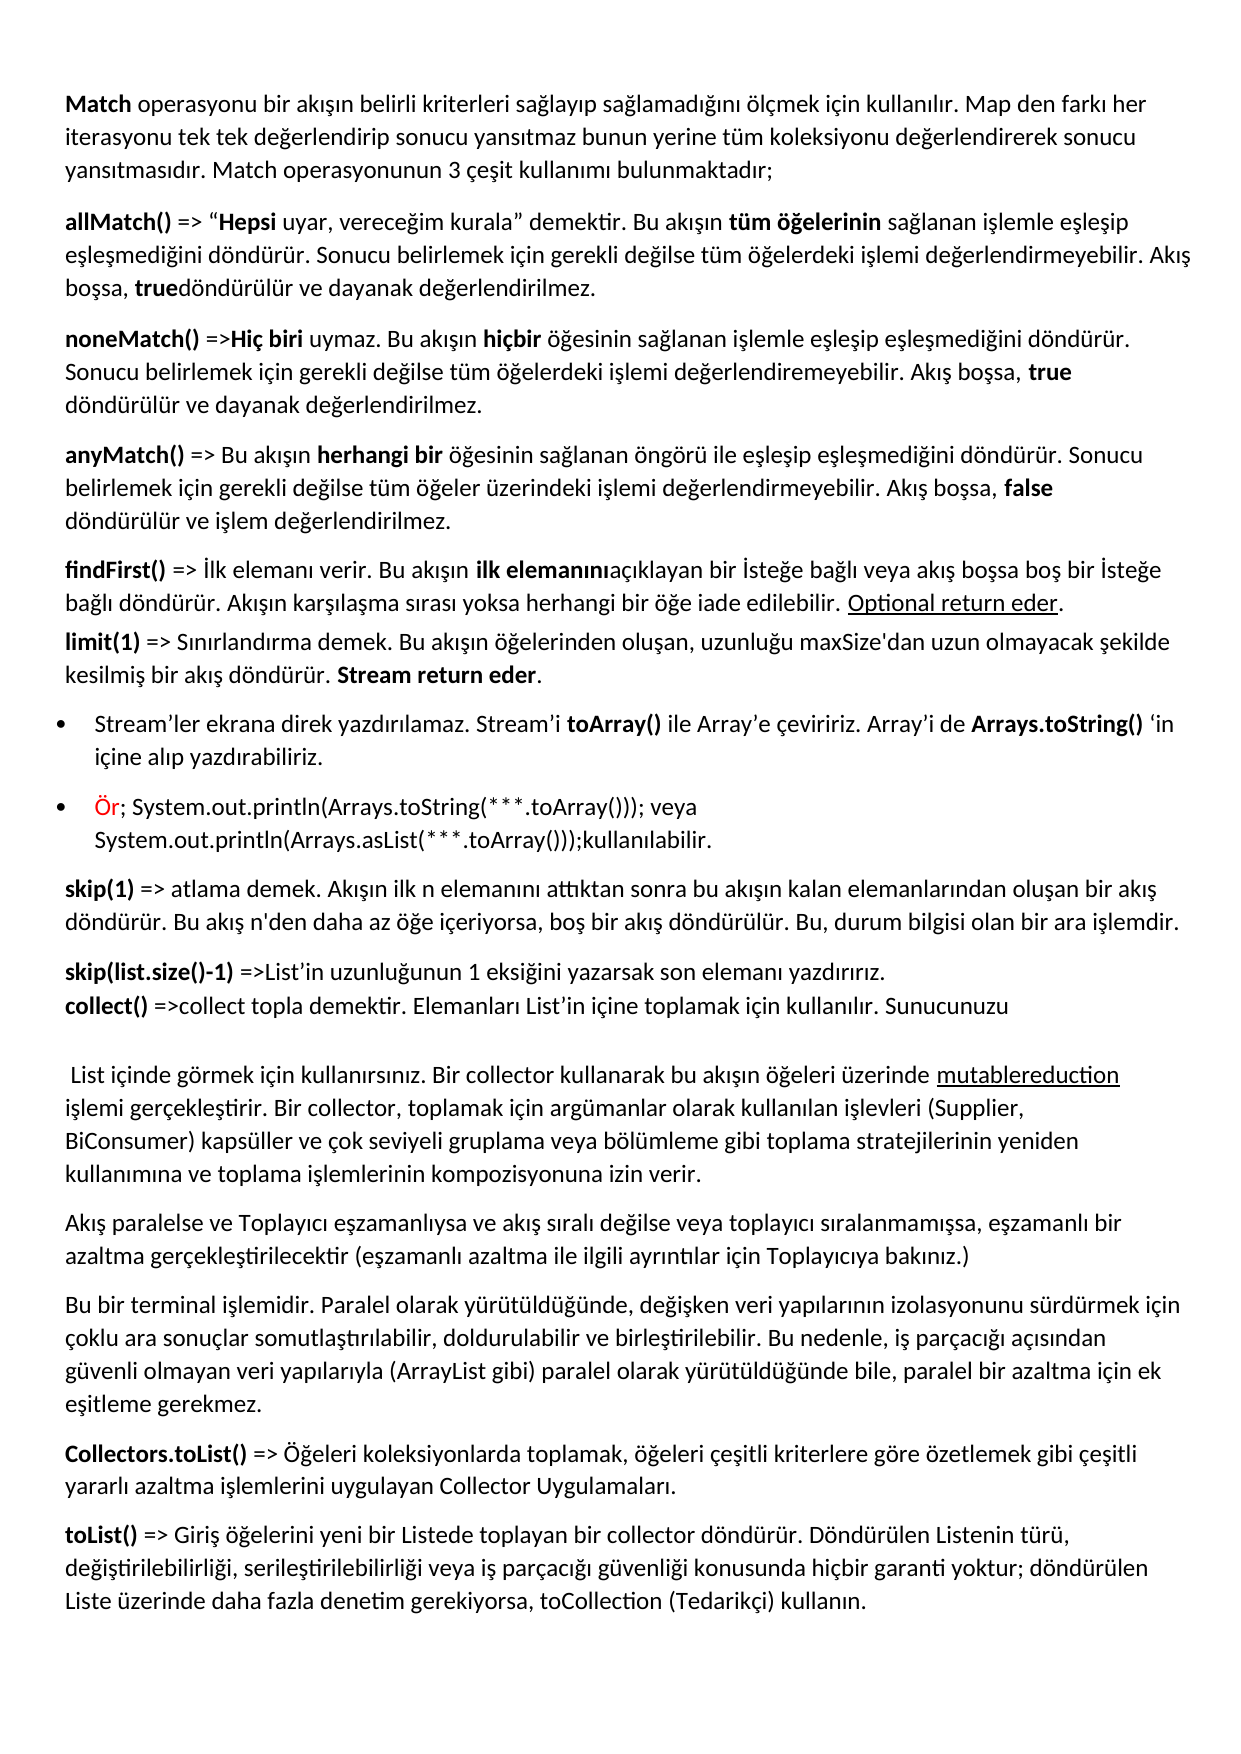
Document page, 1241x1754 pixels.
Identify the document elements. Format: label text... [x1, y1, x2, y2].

text findFirst() => İlk elemanı verir. Bu akışın ilk elemanınıaçıklayan bir İsteğe bağlı veya akış boşsa boş bir İsteğe bağlı döndürür. Akışın karşılaşma sırası yoksa herhangi bir öğe iade edilebilir. Optional return eder. [65, 554, 1163, 618]
text List içinde görmek için kullanırsınız. Bir collector kullanarak bu akışın öğeleri üzerinde mutablereduction [65, 1059, 1196, 1089]
text allMatch() => “Hepsi uyar, vereceğim kurala” demektir. Bu akışın tüm öğelerinin sağlanan işlemle eşleşip eşleşmediğini döndürür. Sonucu belirlemek için gerekli değilse tüm öğelerdeki işlemi değerlendirmeyebilir. Akış boşsa, truedöndürülür ve dayanak değerlendirilmez. [65, 206, 1196, 302]
text Akış paralelse ve Toplayıcı eşzamanlıysa ve akış sıralı değilse veya toplayıcı sıralanmamışsa, eşzamanlı bir azaltma gerçekleştirilecektir (eşzamanlı azaltma ile ilgili ayrıntılar için Toplayıcıya bakınız.) [65, 1207, 1180, 1271]
text collect() =>collect topla demektir. Elemanları List’in içine toplamak için kullanılır. Sunucunuzu [65, 990, 1196, 1021]
text Bu bir terminal işlemidir. Paralel olarak yürütüldüğünde, değişken veri yapılarının izolasyonunu sürdürmek için çoklu ara sonuçlar somutlaştırılabilir, doldurulabilir ve birleştirilebilir. Bu nedenle, iş parçacığı açısından güvenli olmayan veri yapılarıyla (ArrayList gibi) paralel olarak yürütüldüğünde bile, paralel bir azaltma için ek eşitleme gerekmez. [65, 1289, 1184, 1419]
text anyMatch() => Bu akışın herhangi bir öğesinin sağlanan öngörü ile eşleşip eşleşmediğini döndürür. Sonucu belirlemek için gerekli değilse tüm öğeler üzerindeki işlemi değerlendirmeyebilir. Akış boşsa, false döndürülür ve işlem değerlendirilmez. [65, 439, 1155, 535]
text limit(1) => Sınırlandırma demek. Bu akışın öğelerinden oluşan, uzunluğu maxSize'dan uzun olmayacak şekilde kesilmiş bir akış döndürür. Stream return eder. [65, 626, 1184, 689]
text skip(list.size()-1) =>List’in uzunluğunun 1 eksiğini yazarsak son elemanı yazdırırız. [65, 956, 1196, 986]
text Match operasyonu bir akışın belirli kriterleri sağlayıp sağlamadığını ölçmek için kullanılır. Map den farkı her iterasyonu tek tek değerlendirip sonucu yansıtmaz bunun yerine tüm koleksiyonu değerlendirerek sonucu yansıtmasıdır. Match operasyonunun 3 çeşit kullanımı bulunmaktadır; [65, 89, 1149, 185]
text skip(1) => atlama demek. Akışın ilk n elemanını attıktan sonra bu akışın kalan elemanlarından oluşan bir akış döndürür. Bu akış n'den daha az öğe içeriyorsa, boş bir akış döndürülür. Bu, durum bilgisi olan bir ara işlemdir. [65, 873, 1183, 937]
list Stream’ler ekrana direk yazdırılamaz. Stream’i toArray() ile Array’e çeviririz. Array’i de Arrays.toString() ‘in içine alıp yazdırabiliriz. [57, 708, 1179, 772]
text toList() => Giriş öğelerini yeni bir Listede toplayan bir collector döndürür. Döndürülen Listenin türü, değiştirilebilirliği, serileştirilebilirliği veya iş parçacığı güvenliği konusunda hiçbir garanti yoktur; döndürülen Liste üzerinde daha fazla denetim gerekiyorsa, toCollection (Tedarikçi) kullanın. [65, 1520, 1163, 1616]
text noneMatch() =>Hiç biri uymaz. Bu akışın hiçbir öğesinin sağlanan işlemle eşleşip eşleşmediğini döndürür. Sonucu belirlemek için gerekli değilse tüm öğelerdeki işlemi değerlendiremeyebilir. Akış boşsa, true döndürülür ve dayanak değerlendirilmez. [65, 324, 1172, 420]
text Collectors.toList() => Öğeleri koleksiyonlarda toplamak, öğeleri çeşitli kriterlere göre özetlemek gibi çeşitli yararlı azaltma işlemlerini uygulayan Collector Uygulamaları. [65, 1438, 1166, 1501]
text işlemi gerçekleştirir. Bir collector, toplamak için argümanlar olarak kullanılan işlevleri (Supplier, BiConsumer) kapsüller ve çok seviyeli gruplama veya bölümleme gibi toplama stratejilerinin yeniden kullanımına ve toplama işlemlerinin kompozisyonuna izin verir. [65, 1092, 1122, 1188]
list Ör; System.out.println(Arrays.toString(***.toArray())); veya System.out.println(Arrays.asList(***.toArray()));kullanılabilir. [57, 791, 1179, 854]
